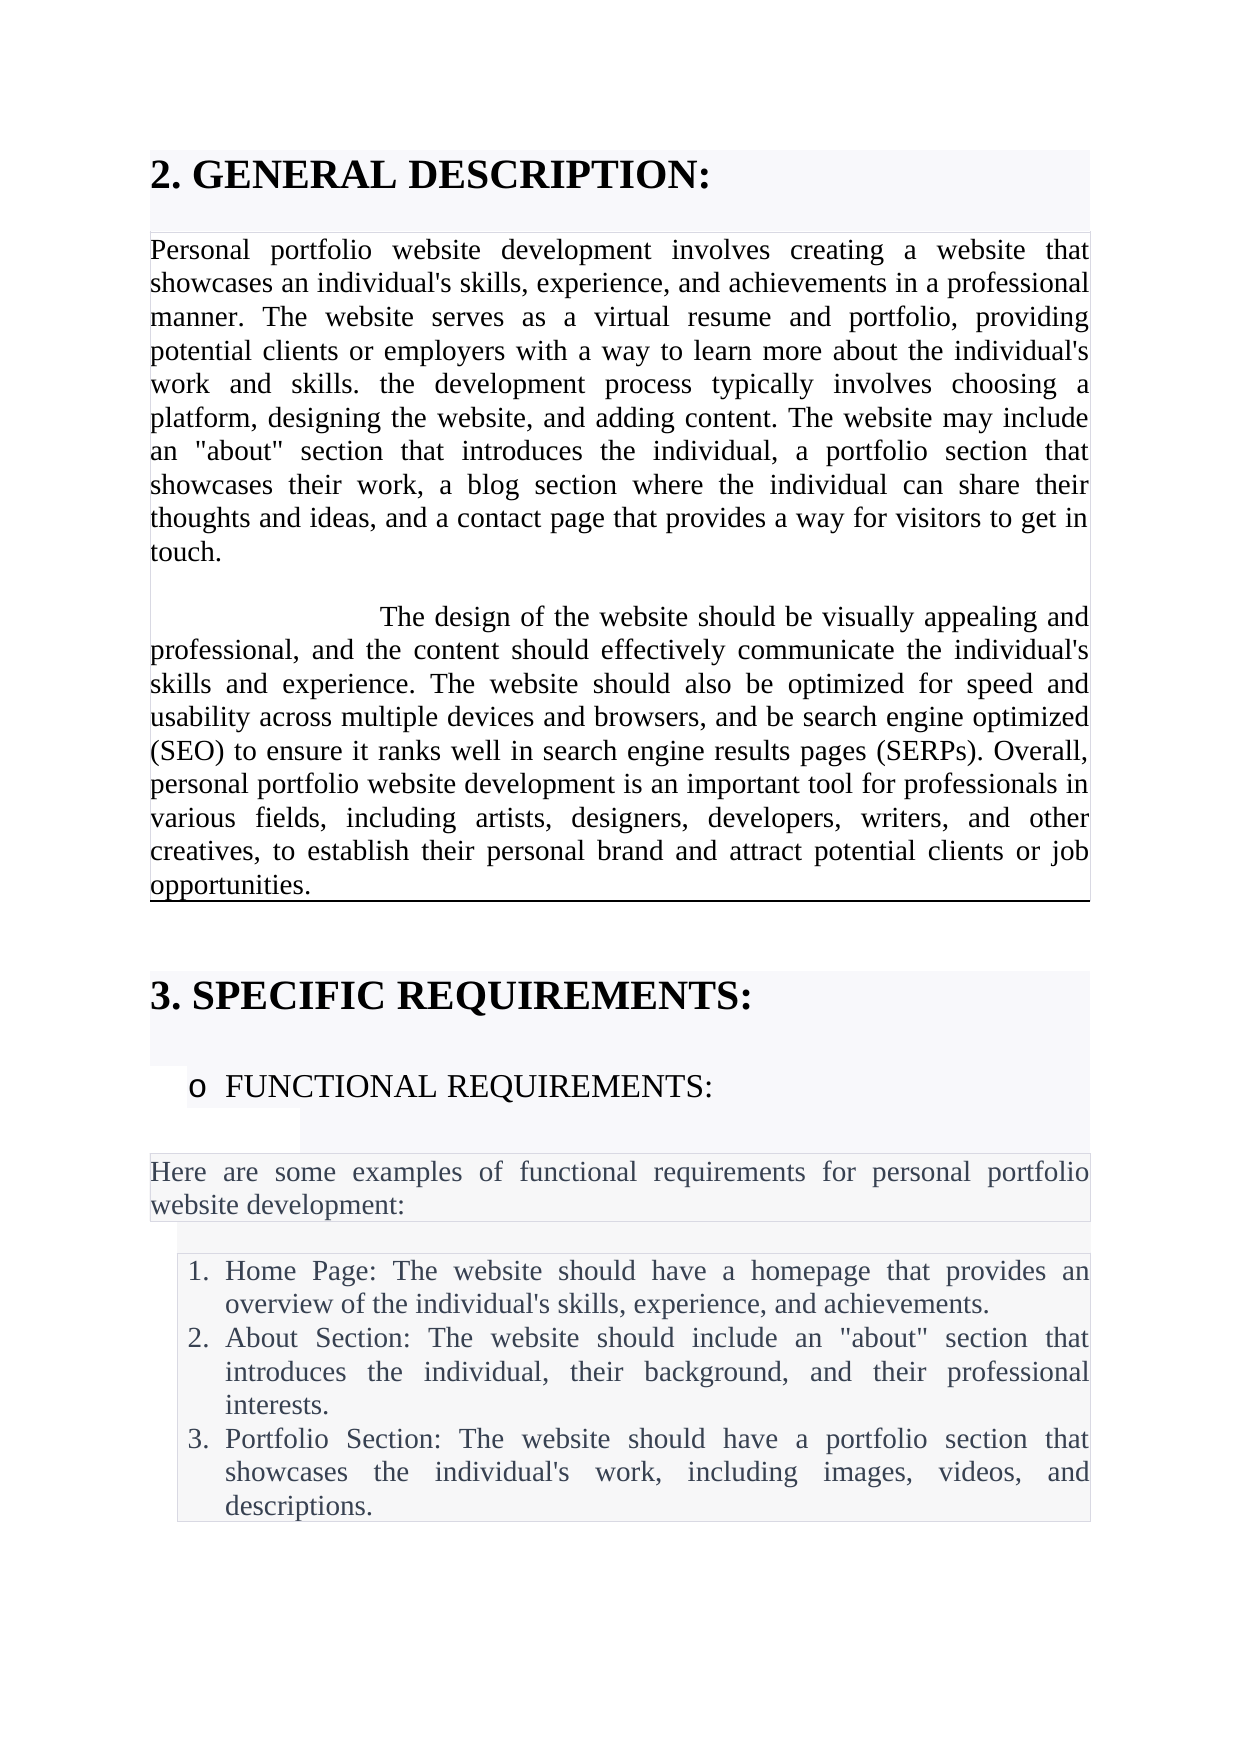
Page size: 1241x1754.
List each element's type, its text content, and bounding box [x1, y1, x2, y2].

list About Section: The website should include an "about" section that introduces the individual, their background, and their professional interests. [178, 1319, 1090, 1420]
text The design of the website should be visually appealing and professional, and the content should effectively communicate the individual's skills and experience. The website should also be optimized for speed and usability across multiple devices and browsers, and be search engine optimized (SEO) to ensure it ranks well in search engine results pages (SERPs). Overall, personal portfolio website development is an important tool for professionals in various fields, including artists, designers, developers, writers, and other creatives, to establish their personal brand and attract potential clients or job opportunities. [151, 598, 1090, 900]
text Personal portfolio website development involves creating a website that showcases an individual's skills, experience, and achievements in a professional manner. The website serves as a virtual resume and portfolio, providing potential clients or employers with a way to learn more about the individual's work and skills. the development process typically involves choosing a platform, designing the website, and adding content. The website may include an "about" section that introduces the individual, a portfolio section that showcases their work, a blog section where the individual can share their thoughts and ideas, and a contact page that provides a way for visitors to get in touch. [151, 233, 1090, 567]
list Home Page: The website should have a homepage that provides an overview of the individual's skills, experience, and achievements. [178, 1254, 1090, 1319]
list Portfolio Section: The website should have a portfolio section that showcases the individual's work, including images, videos, and descriptions. [178, 1420, 1090, 1521]
text 3. SPECIFIC REQUIREMENTS: [150, 971, 1090, 1018]
text Here are some examples of functional requirements for personal portfolio website development: [151, 1154, 1090, 1221]
list FUNCTIONAL REQUIREMENTS: [187, 1066, 1090, 1108]
text 2. GENERAL DESCRIPTION: [150, 150, 1090, 198]
